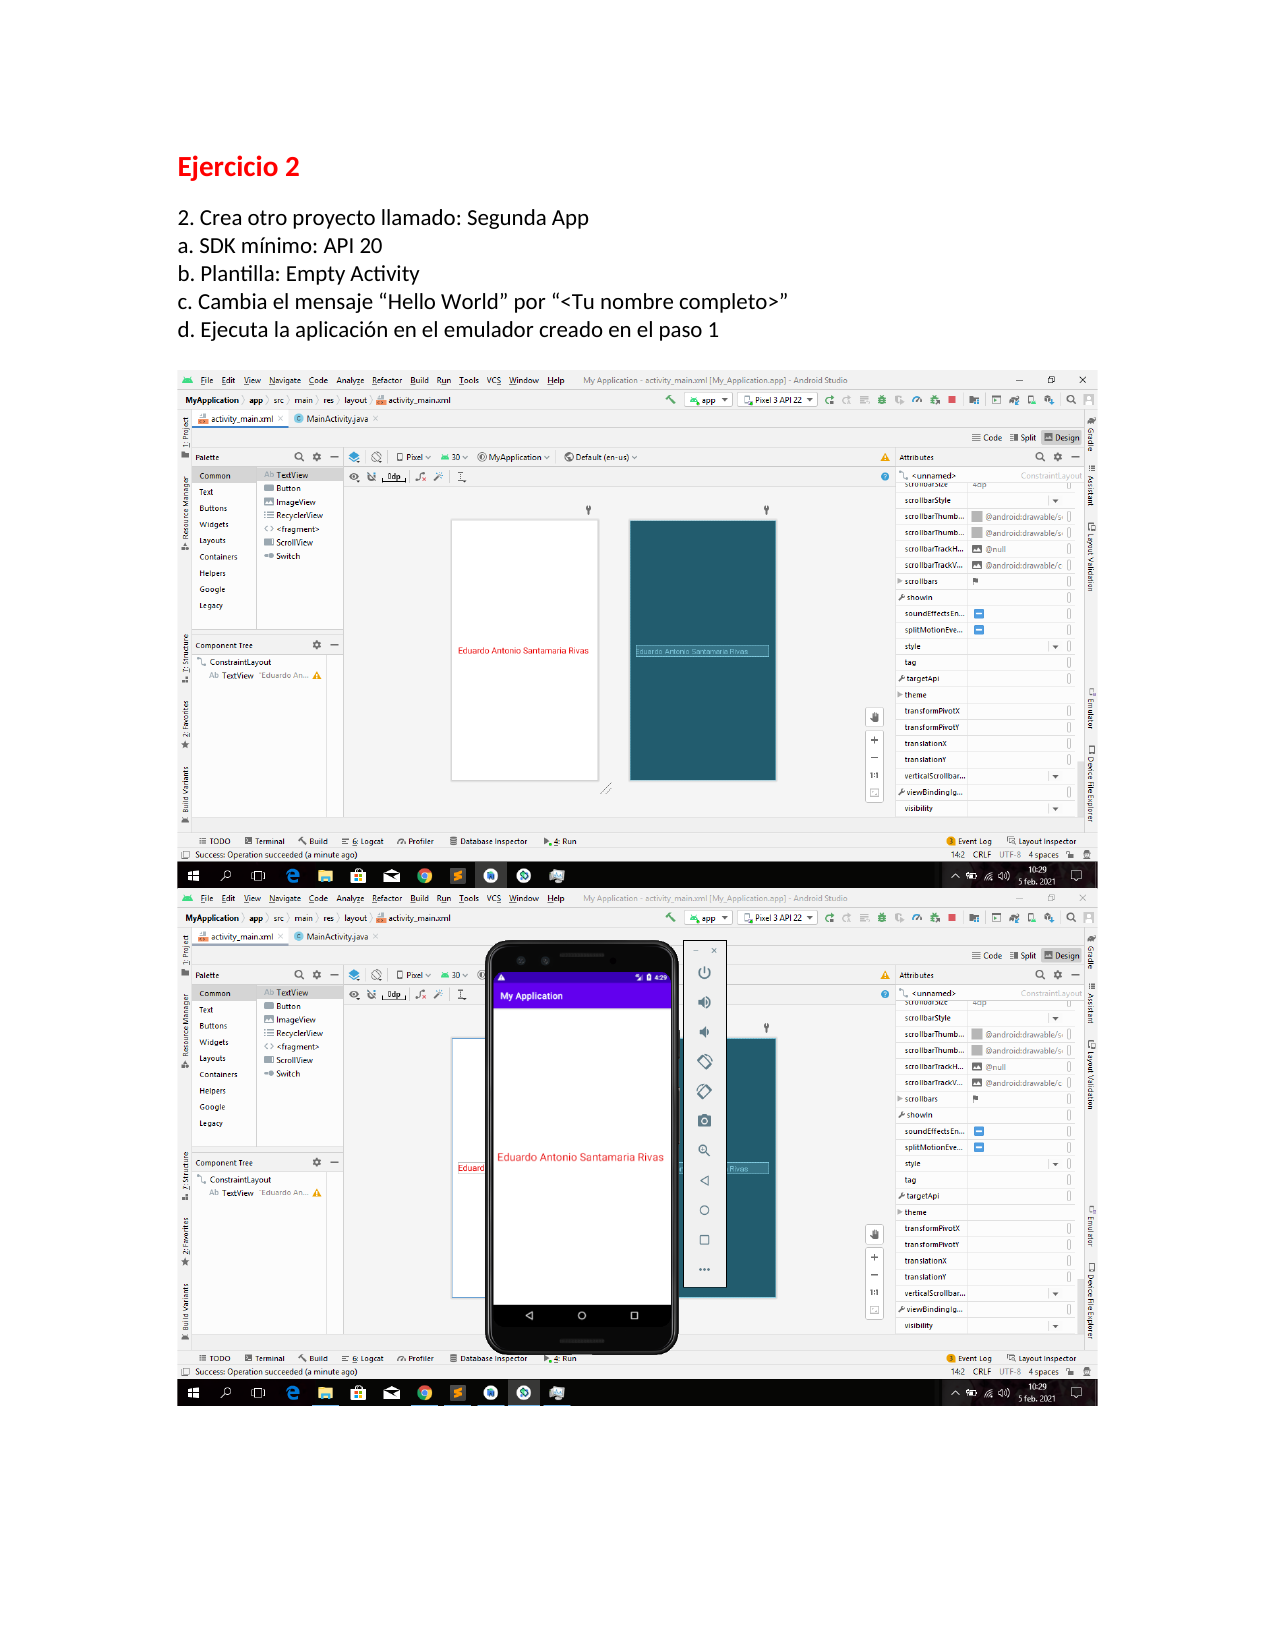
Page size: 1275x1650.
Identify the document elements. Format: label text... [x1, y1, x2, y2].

text 2. Crea otro proyecto llamado: Segunda App [177, 203, 1098, 231]
text d. Ejecuta la aplicación en el emulador creado en el paso 1 [177, 315, 1098, 343]
text Ejercicio 2 [177, 148, 1098, 183]
text a. SDK mínimo: API 20 [177, 231, 1098, 259]
picture [177, 370, 1098, 1406]
text b. Plantilla: Empty Activity [177, 259, 1098, 287]
text c. Cambia el mensaje “Hello World” por “<Tu nombre completo>” [177, 287, 1098, 315]
